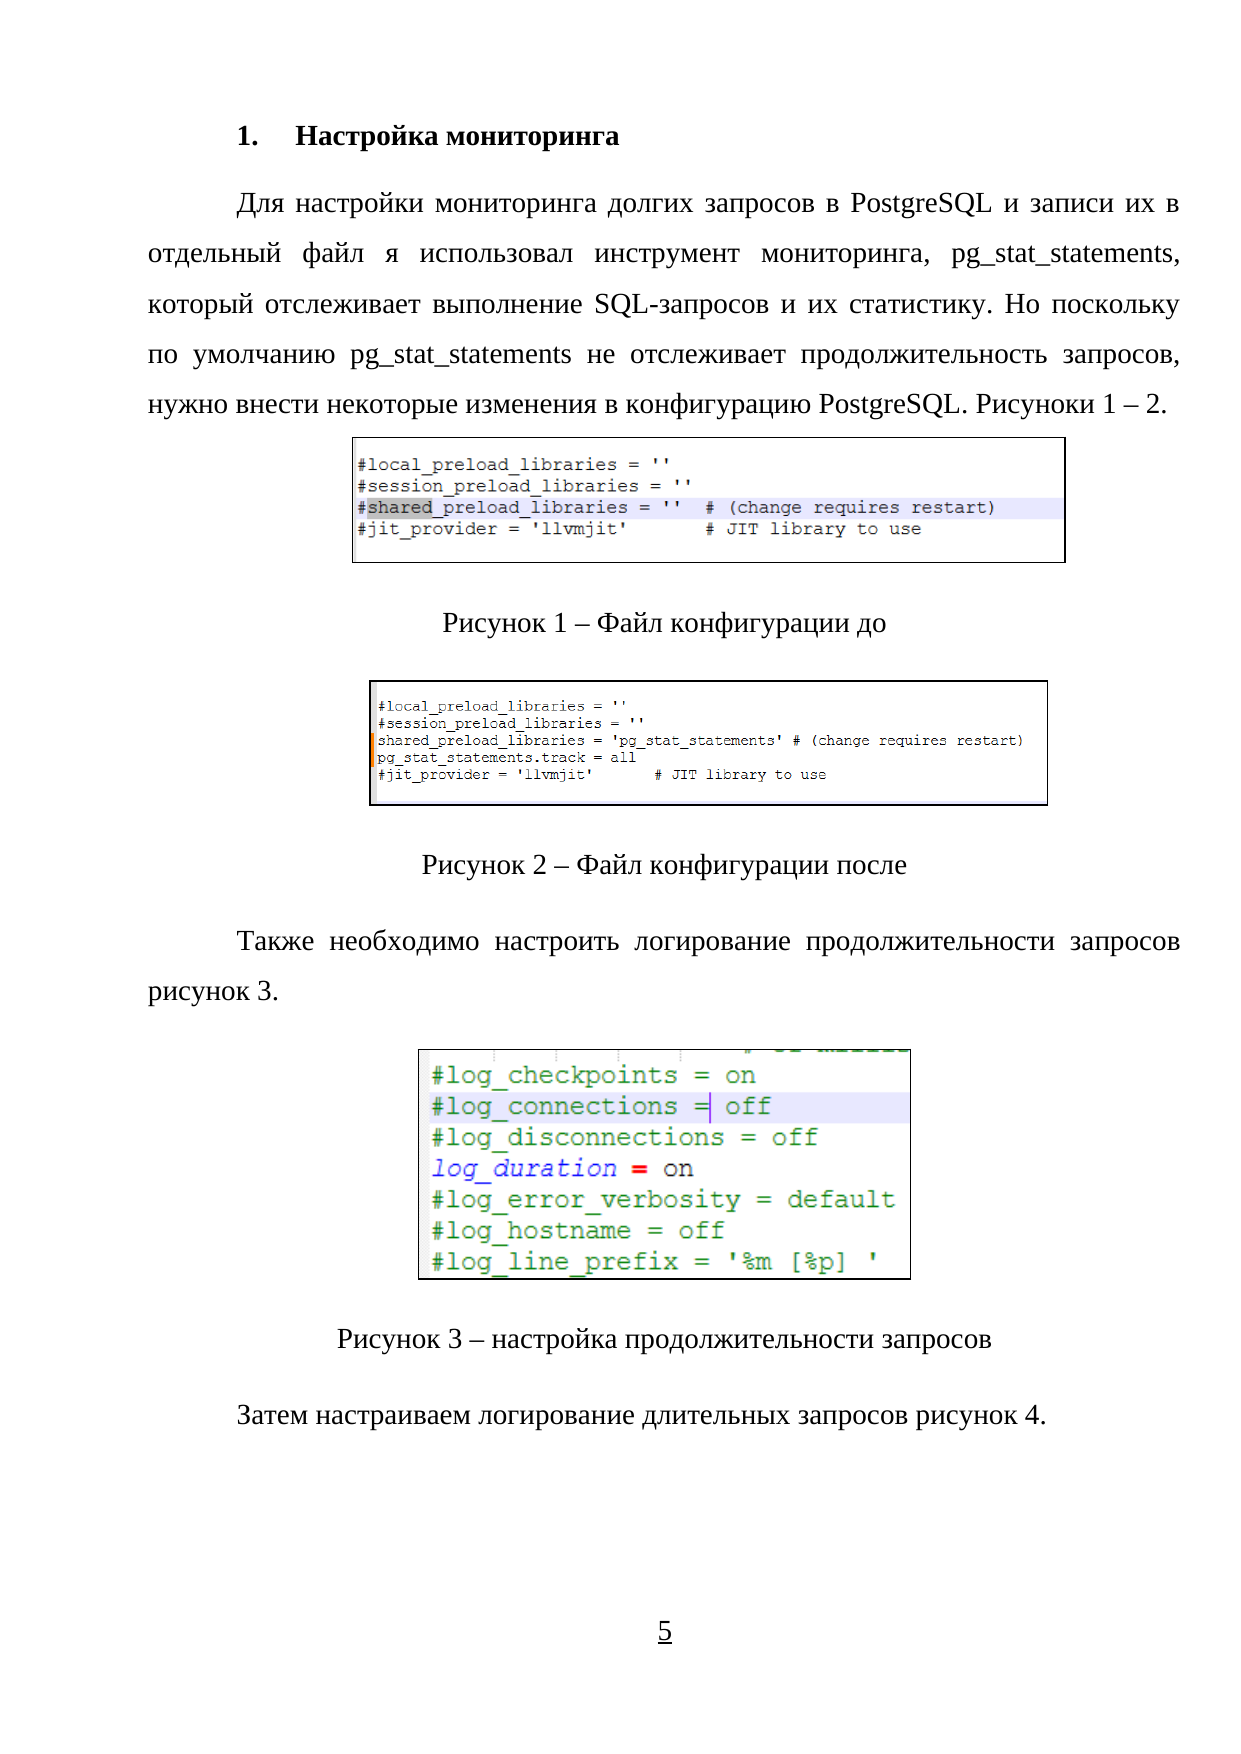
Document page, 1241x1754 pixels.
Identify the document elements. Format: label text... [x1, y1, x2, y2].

picture [371, 682, 1047, 804]
text Рисунок 2 – Файл конфигурации после [148, 847, 1181, 881]
text Также необходимо настроить логирование продолжительности запросов рисунок 3. [148, 923, 1181, 1007]
list Настройка мониторинга [148, 118, 1181, 152]
text Рисунок 3 – настройка продолжительности запросов [148, 1321, 1181, 1355]
text Рисунок 1 – Файл конфигурации до [148, 605, 1181, 638]
text Затем настраиваем логирование длительных запросов рисунок 4. [148, 1397, 1181, 1430]
text Для настройки мониторинга долгих запросов в PostgreSQL и записи их в отдельный файл я использовал инструмент мониторинга, pg_stat_statements, который отслеживает выполнение SQL-запросов и их статистику. Но поскольку по умолчанию pg_stat_statements не отслеживает продолжительность запросов, нужно внести некоторые изменения в конфигурацию PostgreSQL. Рисуноки 1 – 2. [148, 185, 1181, 420]
picture [353, 438, 1064, 562]
picture [419, 1050, 910, 1278]
